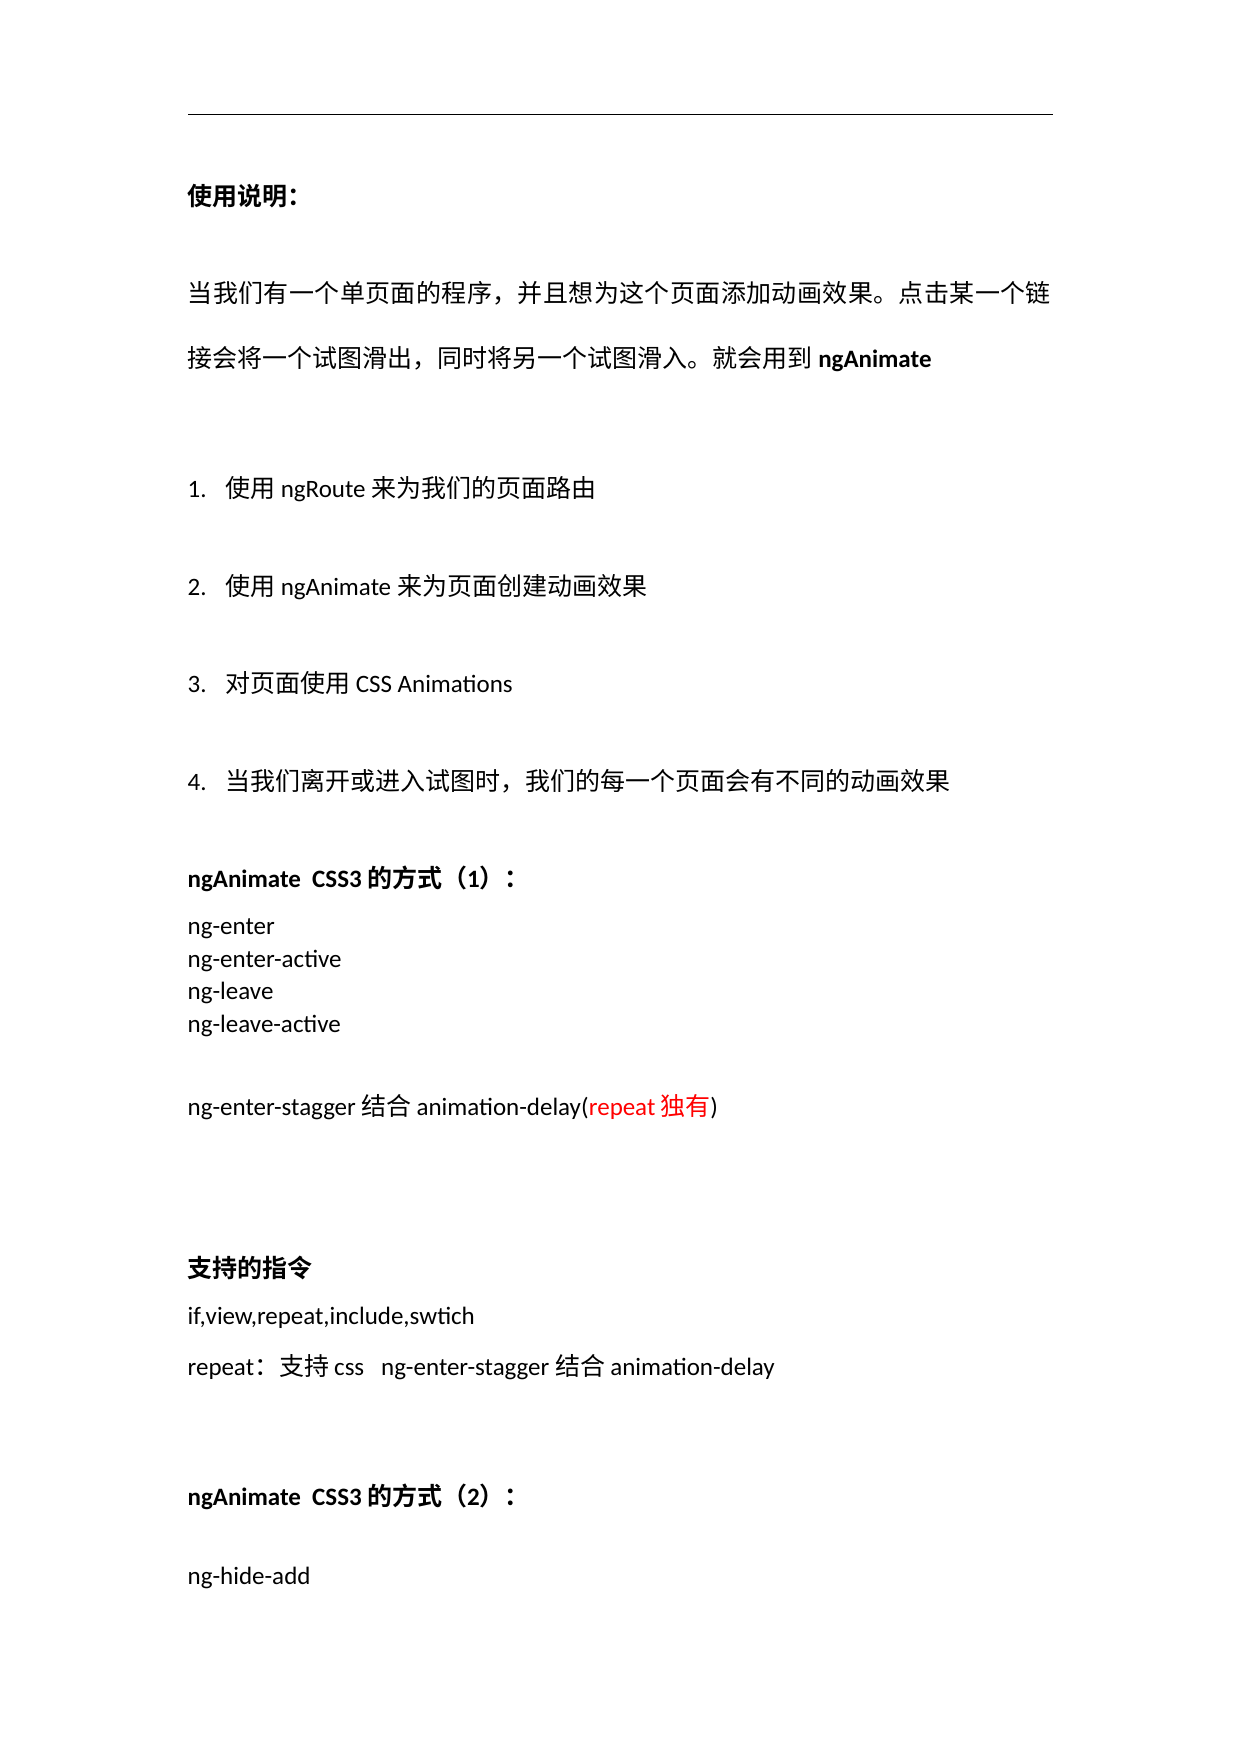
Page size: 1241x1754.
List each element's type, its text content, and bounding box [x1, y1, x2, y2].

text ng-enter [187, 909, 1053, 942]
text ngAnimate CSS3的方式（1）： [187, 844, 1053, 909]
text 当我们有一个单页面的程序，并且想为这个页面添加动画效果。点击某一个链接会将一个试图滑出，同时将另一个试图滑入。就会用到 ngAnimate [187, 259, 1053, 389]
text 使用说明： [187, 162, 1053, 227]
text repeat：支持css ng-enter-stagger 结合animation-delay [187, 1332, 1053, 1397]
text if,view,repeat,include,swtich [187, 1299, 1053, 1332]
text 支持的指令 [187, 1234, 1053, 1299]
list 对页面使用 CSS Animations [187, 649, 1053, 714]
text ngAnimate CSS3的方式（2）： [187, 1462, 1053, 1527]
text ng-enter-active [187, 942, 1053, 974]
list 使用 ngRoute 来为我们的页面路由 [187, 454, 1053, 519]
text ng-leave [187, 974, 1053, 1007]
list 当我们离开或进入试图时，我们的每一个页面会有不同的动画效果 [187, 747, 1053, 812]
text ng-enter-stagger结合 animation-delay(repeat独有) [187, 1072, 1053, 1137]
list 使用 ngAnimate 来为页面创建动画效果 [187, 552, 1053, 617]
text ng-leave-active [187, 1007, 1053, 1039]
text ng-hide-add [187, 1559, 1053, 1592]
